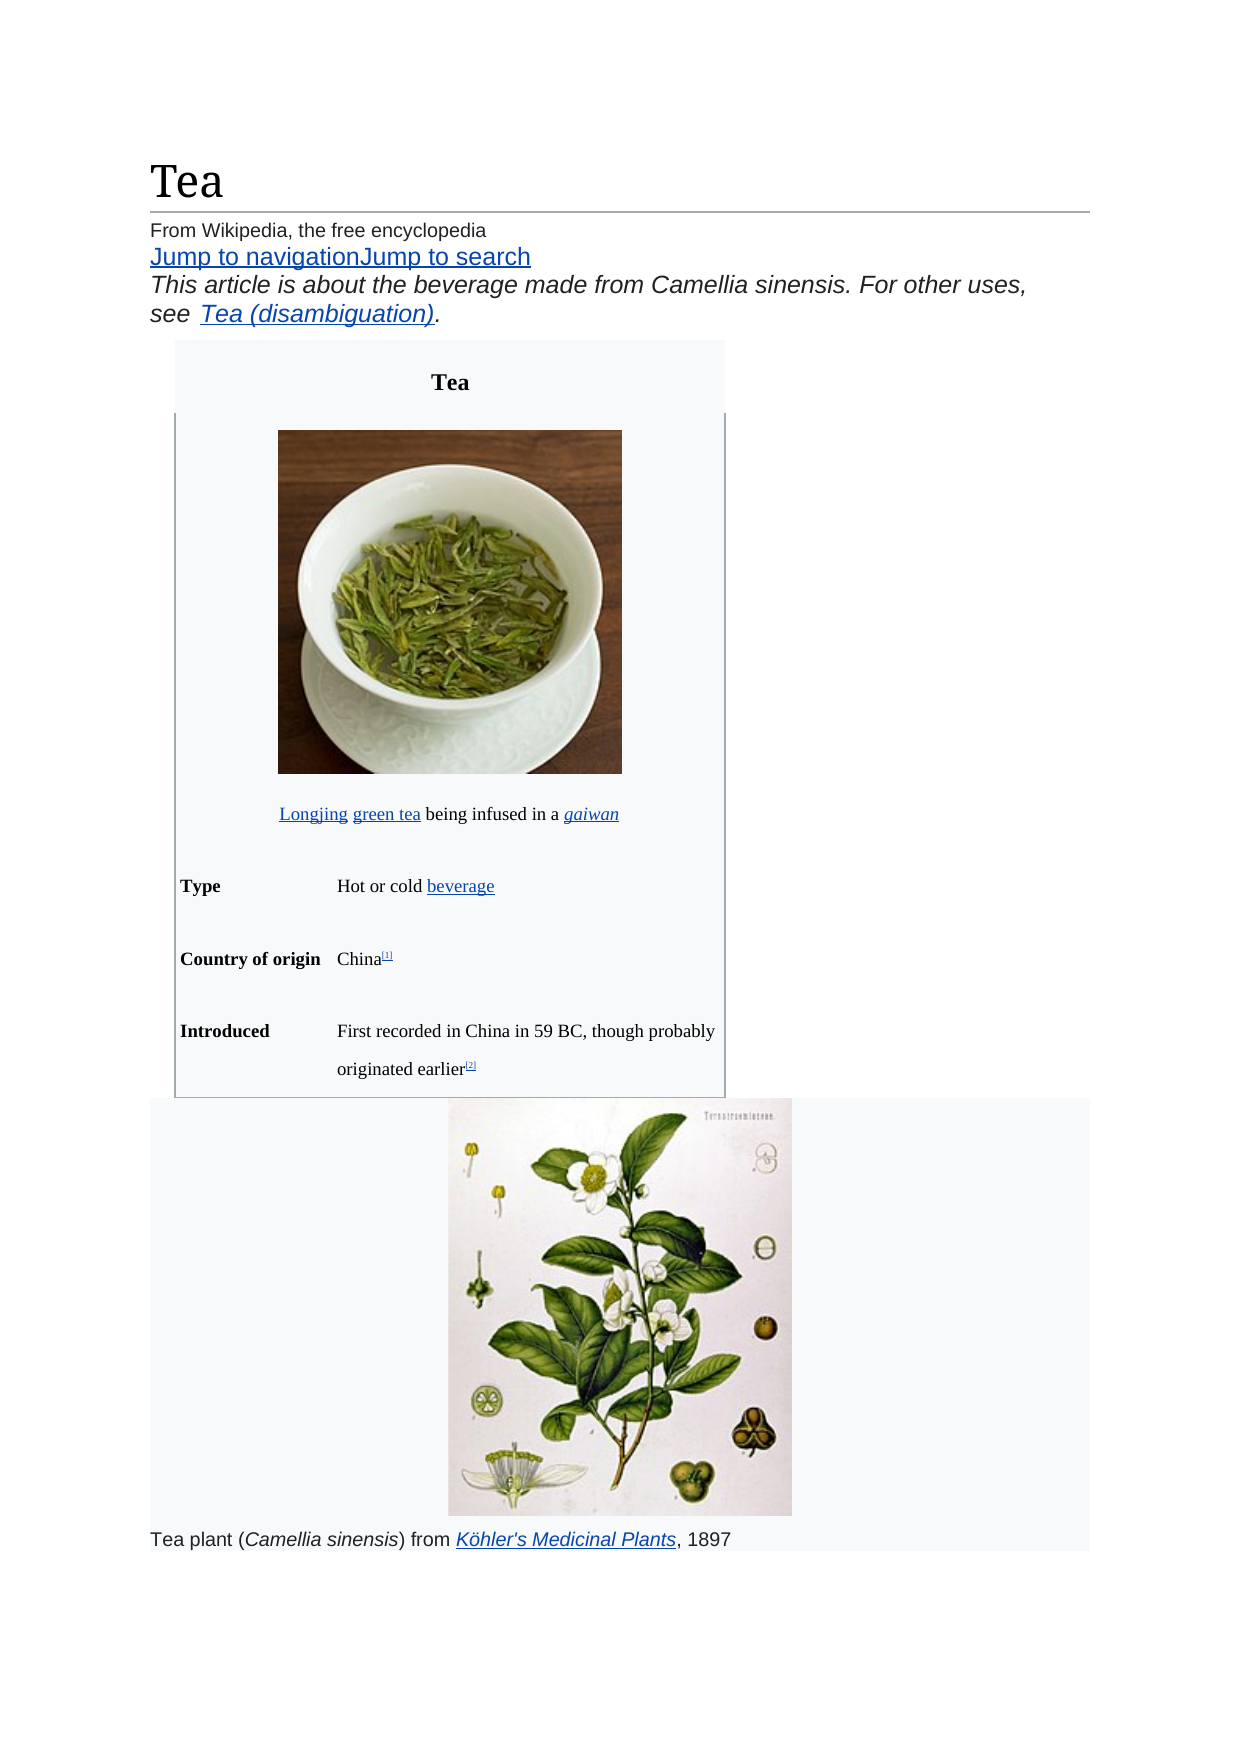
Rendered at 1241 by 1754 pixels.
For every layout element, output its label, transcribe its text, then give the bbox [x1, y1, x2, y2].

text Tea plant (Camellia sinensis) from Köhler's Medicinal Plants, 1897 [150, 1516, 1090, 1551]
table_cell Introduced [176, 987, 332, 1097]
table_cell China[1] [332, 914, 724, 987]
picture [448, 1098, 792, 1516]
table_cell Type [176, 842, 332, 914]
table_cell Country of origin [176, 914, 332, 987]
table_cell Longjing green tea being infused in a gaiwan [176, 413, 724, 842]
text This article is about the beverage made from Camellia sinensis. For other uses, see Tea (disambiguation). [150, 270, 1090, 328]
text Jump to navigationJump to search [150, 242, 1090, 270]
table_header Tea [175, 340, 725, 413]
text From Wikipedia, the free encyclopedia [150, 219, 1090, 242]
picture [278, 430, 622, 774]
text Tea [150, 150, 1090, 211]
table_cell Hot or cold beverage [332, 842, 724, 914]
table_cell First recorded in China in 59 BC, though probably originated earlier[2] [332, 987, 724, 1097]
